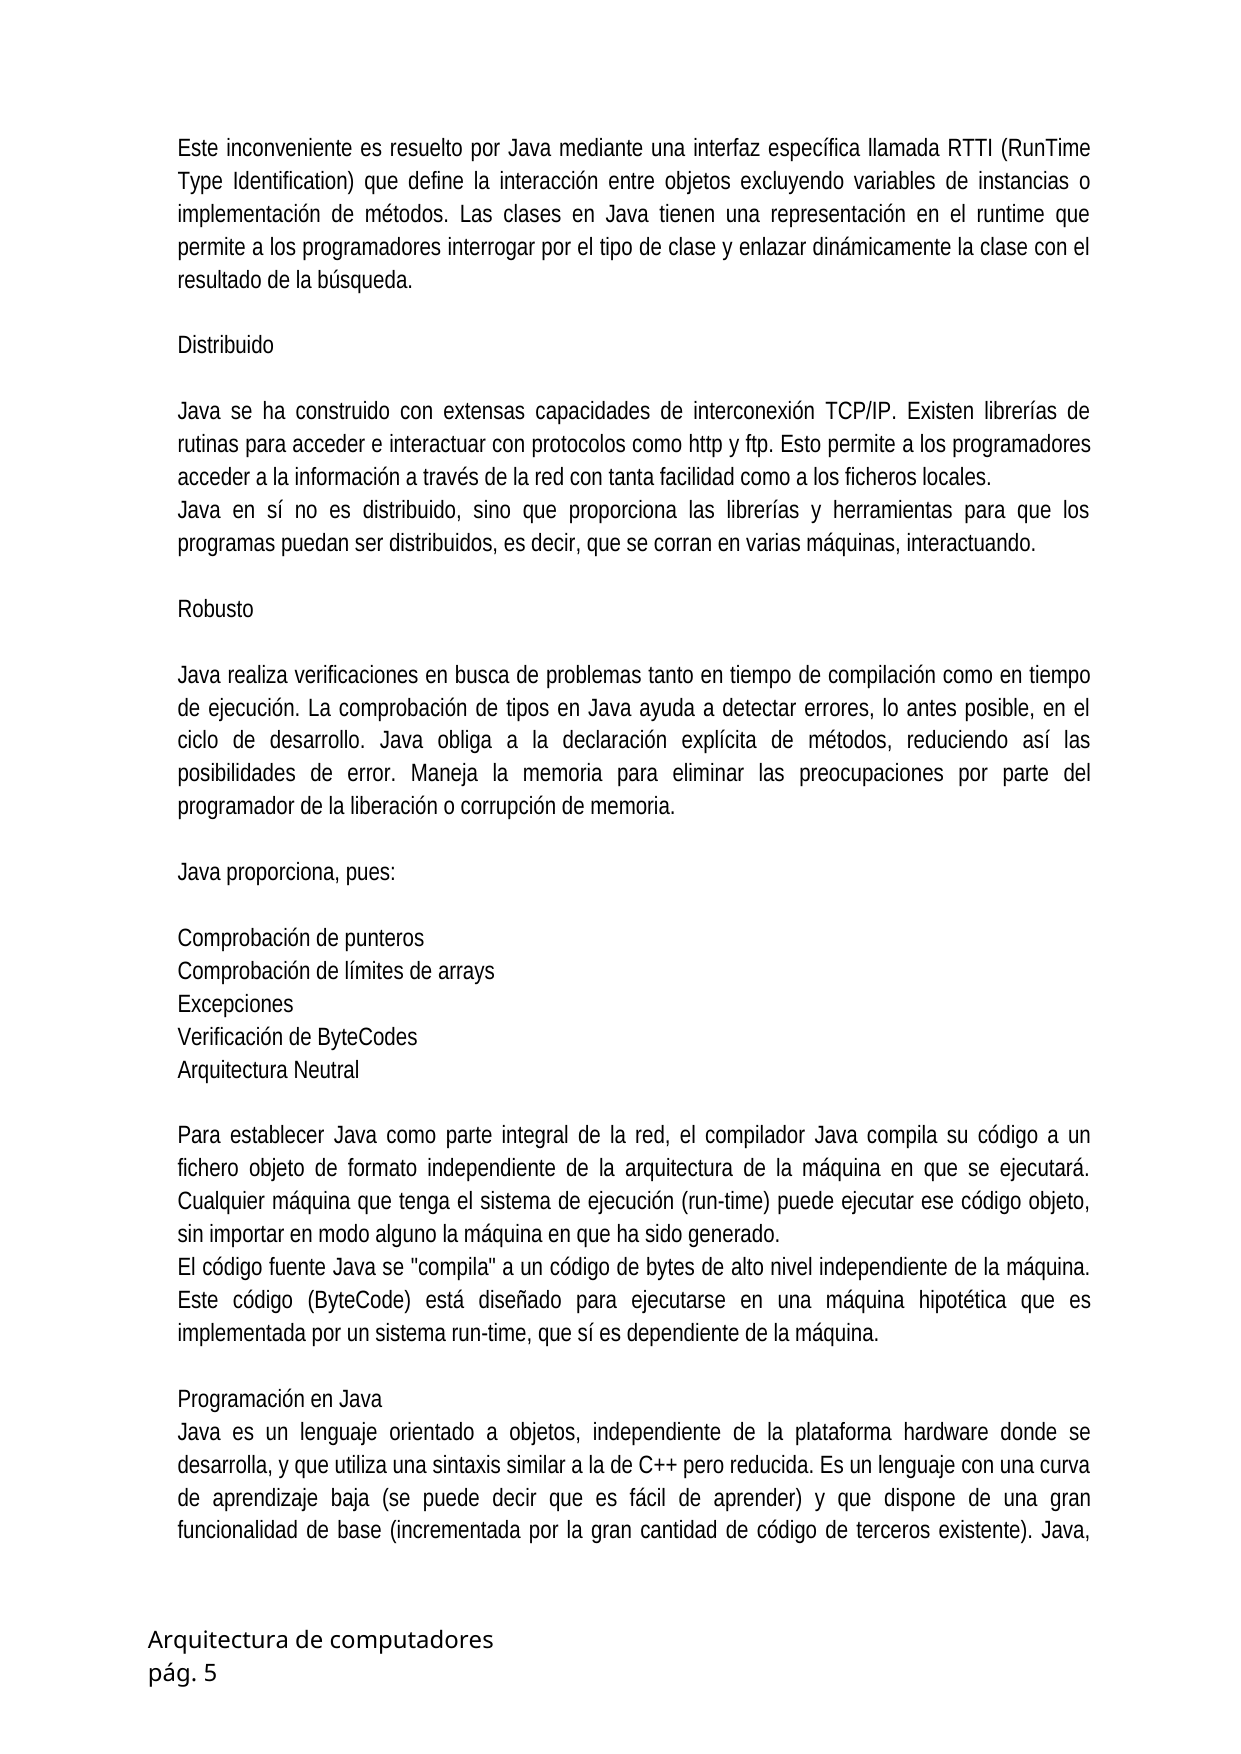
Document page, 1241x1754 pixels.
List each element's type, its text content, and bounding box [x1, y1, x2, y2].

list Programación en Java [177, 1384, 1093, 1412]
list Java en sí no es distribuido, sino que proporciona las librerías y herramientas para que los programas puedan ser distribuidos, es decir, que se corran en varias máquinas, interactuando. [177, 495, 1093, 557]
list Arquitectura Neutral [177, 1054, 1093, 1083]
list El código fuente Java se "compila" a un código de bytes de alto nivel independiente de la máquina. Este código (ByteCode) está diseñado para ejecutarse en una máquina hipotética que es implementada por un sistema run-time, que sí es dependiente de la máquina. [177, 1252, 1093, 1347]
list Comprobación de punteros [177, 923, 1093, 952]
list Distribuido [177, 330, 1093, 359]
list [177, 1417, 1093, 1544]
list Para establecer Java como parte integral de la red, el compilador Java compila su código a un fichero objeto de formato independiente de la arquitectura de la máquina en que se ejecutará. Cualquier máquina que tenga el sistema de ejecución (run-time) puede ejecutar ese código objeto, sin importar en modo alguno la máquina en que ha sido generado. [177, 1120, 1093, 1248]
list Verificación de ByteCodes [177, 1022, 1093, 1050]
list Comprobación de límites de arrays [177, 956, 1093, 984]
list Java realiza verificaciones en busca de problemas tanto en tiempo de compilación como en tiempo de ejecución. La comprobación de tipos en Java ayuda a detectar errores, lo antes posible, en el ciclo de desarrollo. Java obliga a la declaración explícita de métodos, reduciendo así las posibilidades de error. Maneja la memoria para eliminar las preocupaciones por parte del programador de la liberación o corrupción de memoria. [177, 659, 1093, 820]
list Este inconveniente es resuelto por Java mediante una interfaz específica llamada RTTI (RunTime Type Identification) que define la interacción entre objetos excluyendo variables de instancias o implementación de métodos. Las clases en Java tienen una representación en el runtime que permite a los programadores interrogar por el tipo de clase y enlazar dinámicamente la clase con el resultado de la búsqueda. [177, 133, 1093, 293]
list Robusto [177, 594, 1093, 622]
list Excepciones [177, 989, 1093, 1017]
list Java se ha construido con extensas capacidades de interconexión TCP/IP. Existen librerías de rutinas para acceder e interactuar con protocolos como http y ftp. Esto permite a los programadores acceder a la información a través de la red con tanta facilidad como a los ficheros locales. [177, 396, 1093, 491]
list Java proporciona, pues: [177, 857, 1093, 886]
